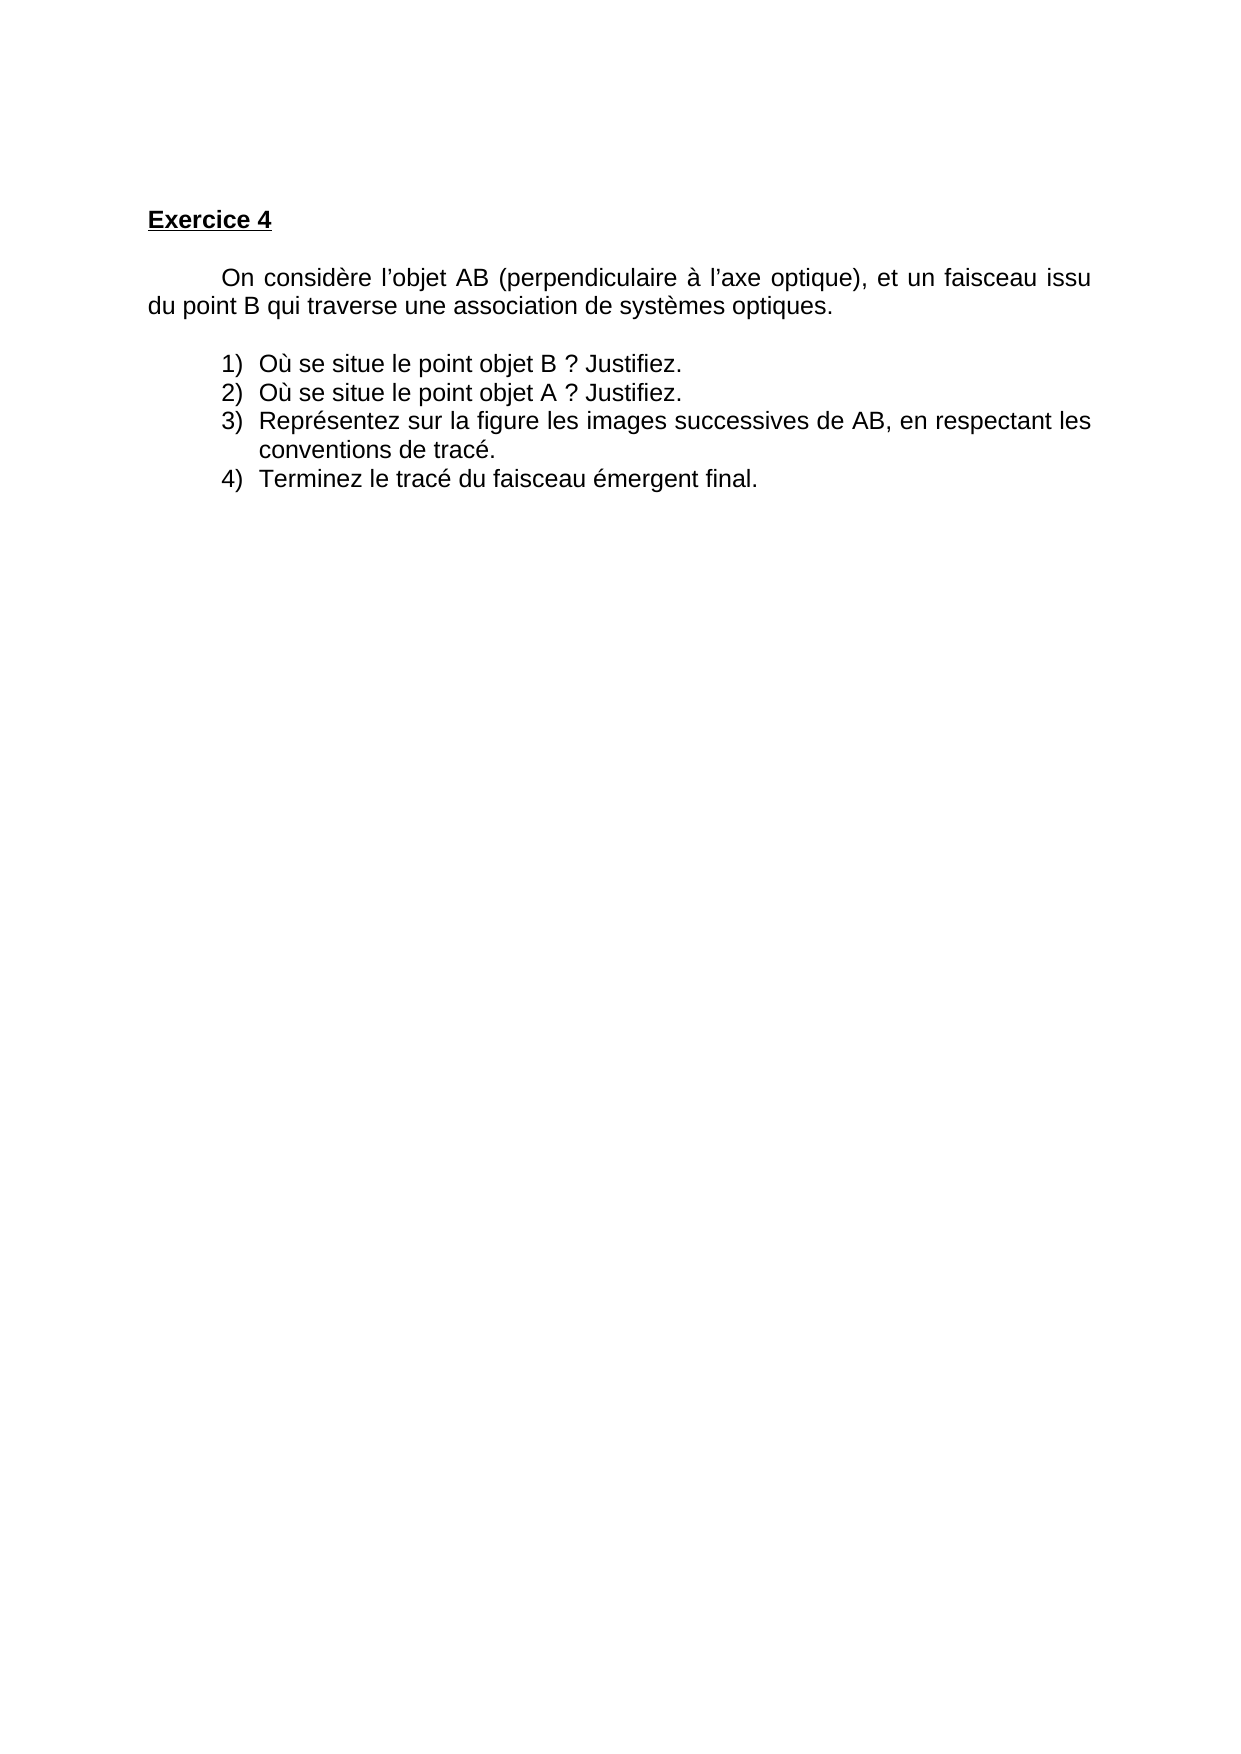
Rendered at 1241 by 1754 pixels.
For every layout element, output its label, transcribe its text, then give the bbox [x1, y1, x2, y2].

text Exercice 4 [148, 205, 1093, 234]
text On considère l’objet AB (perpendiculaire à l’axe optique), et un faisceau issu du point B qui traverse une association de systèmes optiques. [148, 263, 1093, 320]
list Représentez sur la figure les images successives de AB, en respectant les conventions de tracé. [221, 406, 1093, 464]
list Où se situe le point objet B ? Justifiez. [221, 349, 1093, 378]
list Où se situe le point objet A ? Justifiez. [221, 378, 1093, 406]
list Terminez le tracé du faisceau émergent final. [221, 464, 1093, 493]
